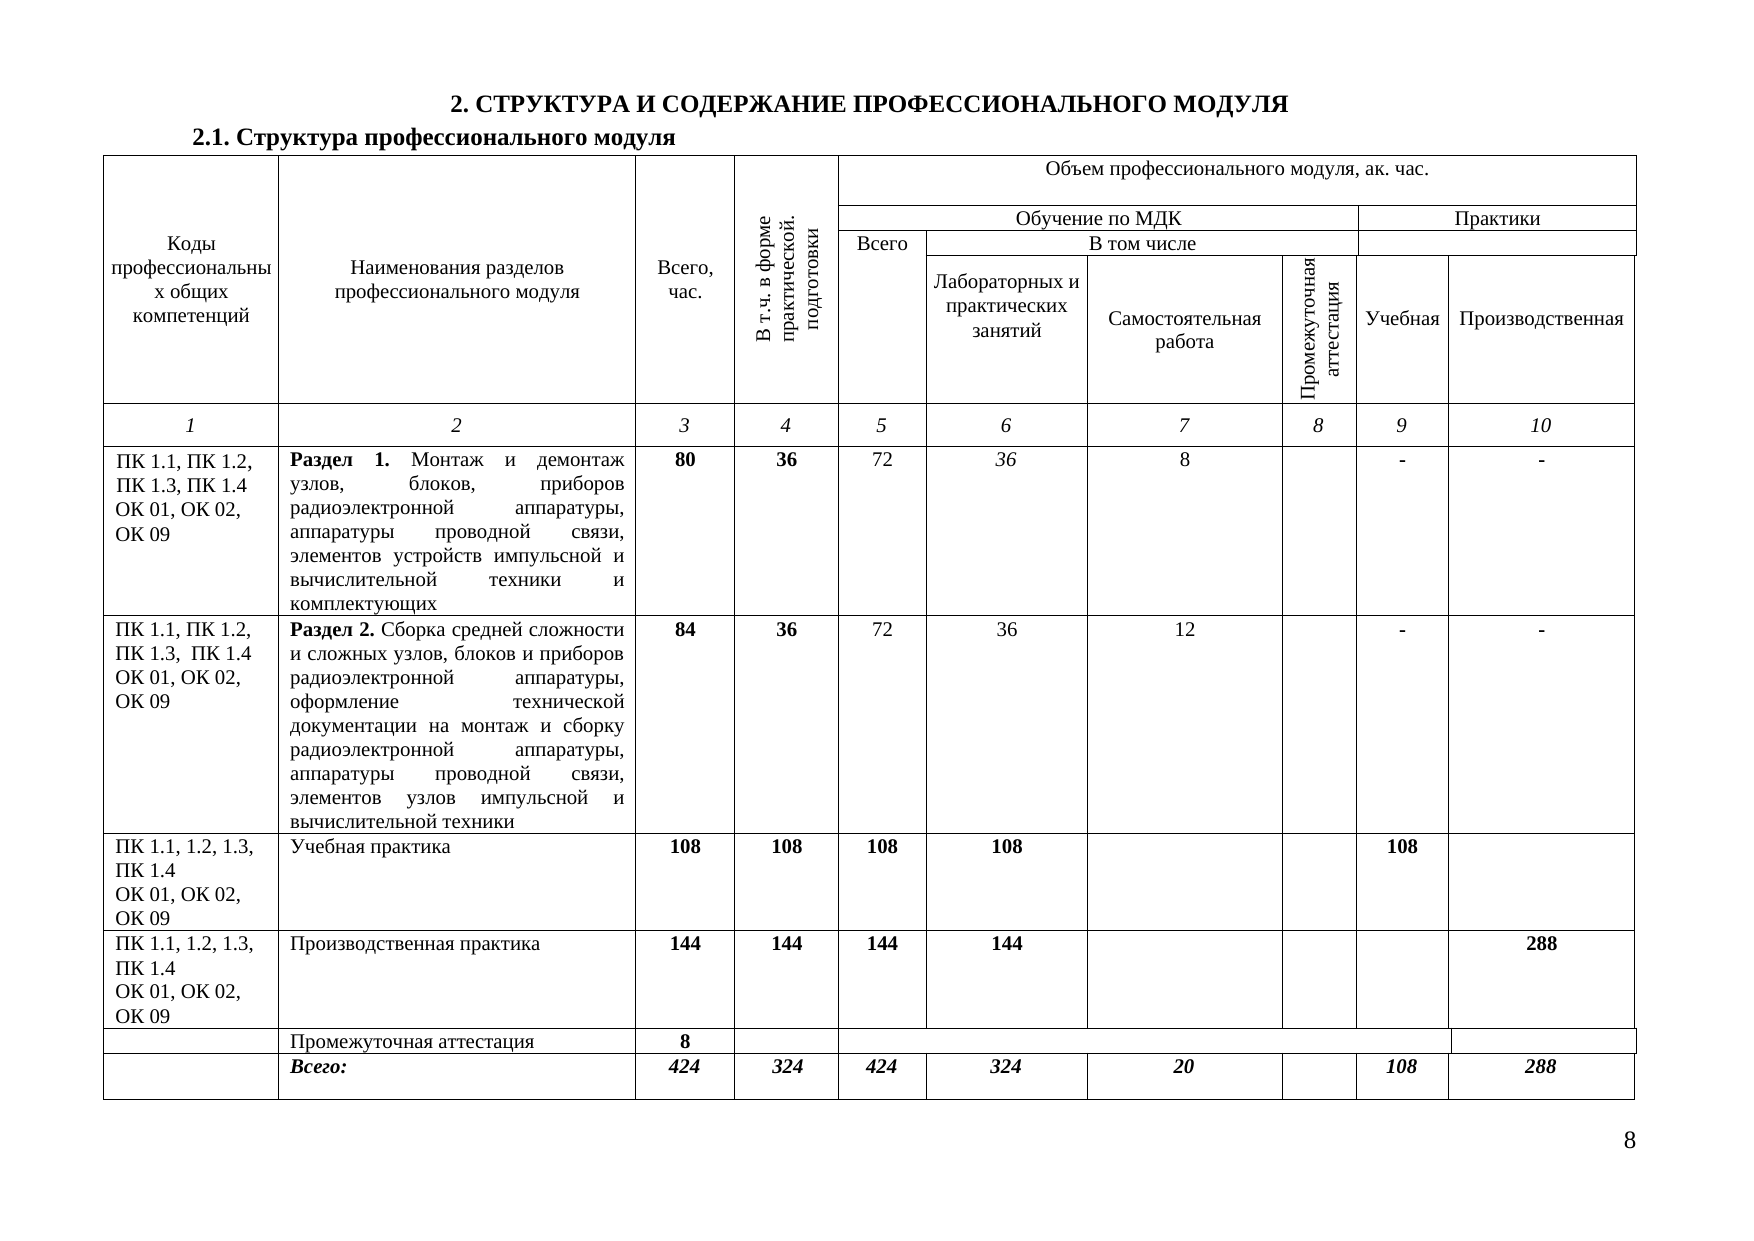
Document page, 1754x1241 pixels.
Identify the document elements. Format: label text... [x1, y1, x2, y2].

text 2.1. Структура профессионального модуля [103, 122, 1636, 150]
table_cell 8 [636, 1029, 734, 1053]
table_cell Производственная [1449, 256, 1634, 403]
table_cell 5 [839, 404, 926, 446]
table_cell [104, 1054, 278, 1099]
text 2. Структура и содержание профессионального модуля [103, 89, 1636, 117]
table_cell 4 [735, 404, 838, 446]
table_cell 108 [927, 834, 1087, 930]
table_cell [1452, 1029, 1636, 1053]
table_cell 144 [636, 931, 734, 1028]
table_cell - [1357, 447, 1448, 615]
table_cell 2 [279, 404, 635, 446]
table_header Объем профессионального модуля, ак. час. [839, 156, 1636, 205]
table_cell 8 [1283, 404, 1356, 446]
table_cell 36 [735, 447, 838, 615]
table_cell 324 [927, 1054, 1087, 1099]
table_cell 7 [1088, 404, 1282, 446]
table_cell [1359, 231, 1636, 255]
table_cell 144 [839, 931, 926, 1028]
table_cell 324 [735, 1054, 838, 1099]
table_cell Всего [839, 231, 926, 403]
table_cell 6 [927, 404, 1087, 446]
table_cell 8 [1088, 447, 1282, 615]
table_cell 288 [1449, 1054, 1634, 1099]
table_cell 108 [735, 834, 838, 930]
table_cell 80 [636, 447, 734, 615]
table_cell 108 [1357, 834, 1448, 930]
table_cell - [1357, 616, 1448, 833]
table_cell ПК 1.1, ПК 1.2, ПК 1.3, ПК 1.4 ОК 01, ОК 02, ОК 09 [104, 447, 278, 615]
table_cell 9 [1357, 404, 1448, 446]
table_cell 108 [839, 834, 926, 930]
table_cell ПК 1.1, 1.2, 1.3, ПК 1.4 ОК 01, ОК 02, ОК 09 [104, 931, 278, 1028]
table_cell - [1449, 616, 1634, 833]
table_header Коды профессиональных общих компетенций [104, 156, 278, 403]
table_cell 72 [839, 616, 926, 833]
table_cell 36 [927, 616, 1087, 833]
table_cell 144 [927, 931, 1087, 1028]
table_cell Промежуточная аттестация [279, 1029, 635, 1053]
table_cell 20 [1088, 1054, 1282, 1099]
table_cell 288 [1449, 931, 1634, 1028]
table_cell ПК 1.1, ПК 1.2, ПК 1.3, ПК 1.4 ОК 01, ОК 02, ОК 09 [104, 616, 278, 833]
table_cell 12 [1088, 616, 1282, 833]
table_cell 424 [636, 1054, 734, 1099]
table_cell 108 [1357, 1054, 1448, 1099]
table_cell 424 [839, 1054, 926, 1099]
table_cell 72 [839, 447, 926, 615]
table_cell Всего: [279, 1054, 635, 1099]
table_cell [1088, 931, 1282, 1028]
table_cell Практики [1359, 206, 1636, 230]
table_header Наименования разделов профессионального модуля [279, 156, 635, 403]
table_cell ПК 1.1, 1.2, 1.3, ПК 1.4 ОК 01, ОК 02, ОК 09 [104, 834, 278, 930]
table_cell 84 [636, 616, 734, 833]
table_cell 1 [104, 404, 278, 446]
table_cell [1283, 834, 1356, 930]
table_cell Промежуточная аттестация [1283, 256, 1356, 403]
table_cell В том числе [927, 231, 1358, 255]
table_cell [1357, 931, 1448, 1028]
table_cell [1283, 931, 1356, 1028]
table_cell Самостоятельная работа [1088, 256, 1282, 403]
table_cell Лабораторных и практических занятий [927, 256, 1087, 403]
table_cell [1283, 1054, 1356, 1099]
table_cell [1088, 834, 1282, 930]
table_cell 144 [735, 931, 838, 1028]
table_cell [104, 1029, 278, 1053]
table_header Всего, час. [636, 156, 734, 403]
table_cell Раздел 1. Монтаж и демонтаж узлов, блоков, приборов радиоэлектронной аппаратуры, аппаратуры проводной связи, элементов устройств импульсной и вычислительной техники и комплектующих [279, 447, 635, 615]
table_cell [1283, 616, 1356, 833]
table_cell [1283, 447, 1356, 615]
table_cell [735, 1029, 838, 1053]
table_cell 10 [1449, 404, 1634, 446]
table_cell Учебная практика [279, 834, 635, 930]
table_cell 36 [735, 616, 838, 833]
table_cell [839, 1029, 1451, 1053]
table_header В т.ч. в форме практической. подготовки [735, 156, 838, 403]
table_cell Раздел 2. Сборка средней сложности и сложных узлов, блоков и приборов радиоэлектронной аппаратуры, оформление технической документации на монтаж и сборку радиоэлектронной аппаратуры, аппаратуры проводной связи, элементов узлов импульсной и вычислительной техники [279, 616, 635, 833]
table_cell - [1449, 447, 1634, 615]
table_cell Учебная [1357, 256, 1448, 403]
table_cell 3 [636, 404, 734, 446]
table_cell 36 [927, 447, 1087, 615]
table_cell 108 [636, 834, 734, 930]
table_cell [1449, 834, 1634, 930]
table_cell Производственная практика [279, 931, 635, 1028]
table_cell Обучение по МДК [839, 206, 1358, 230]
